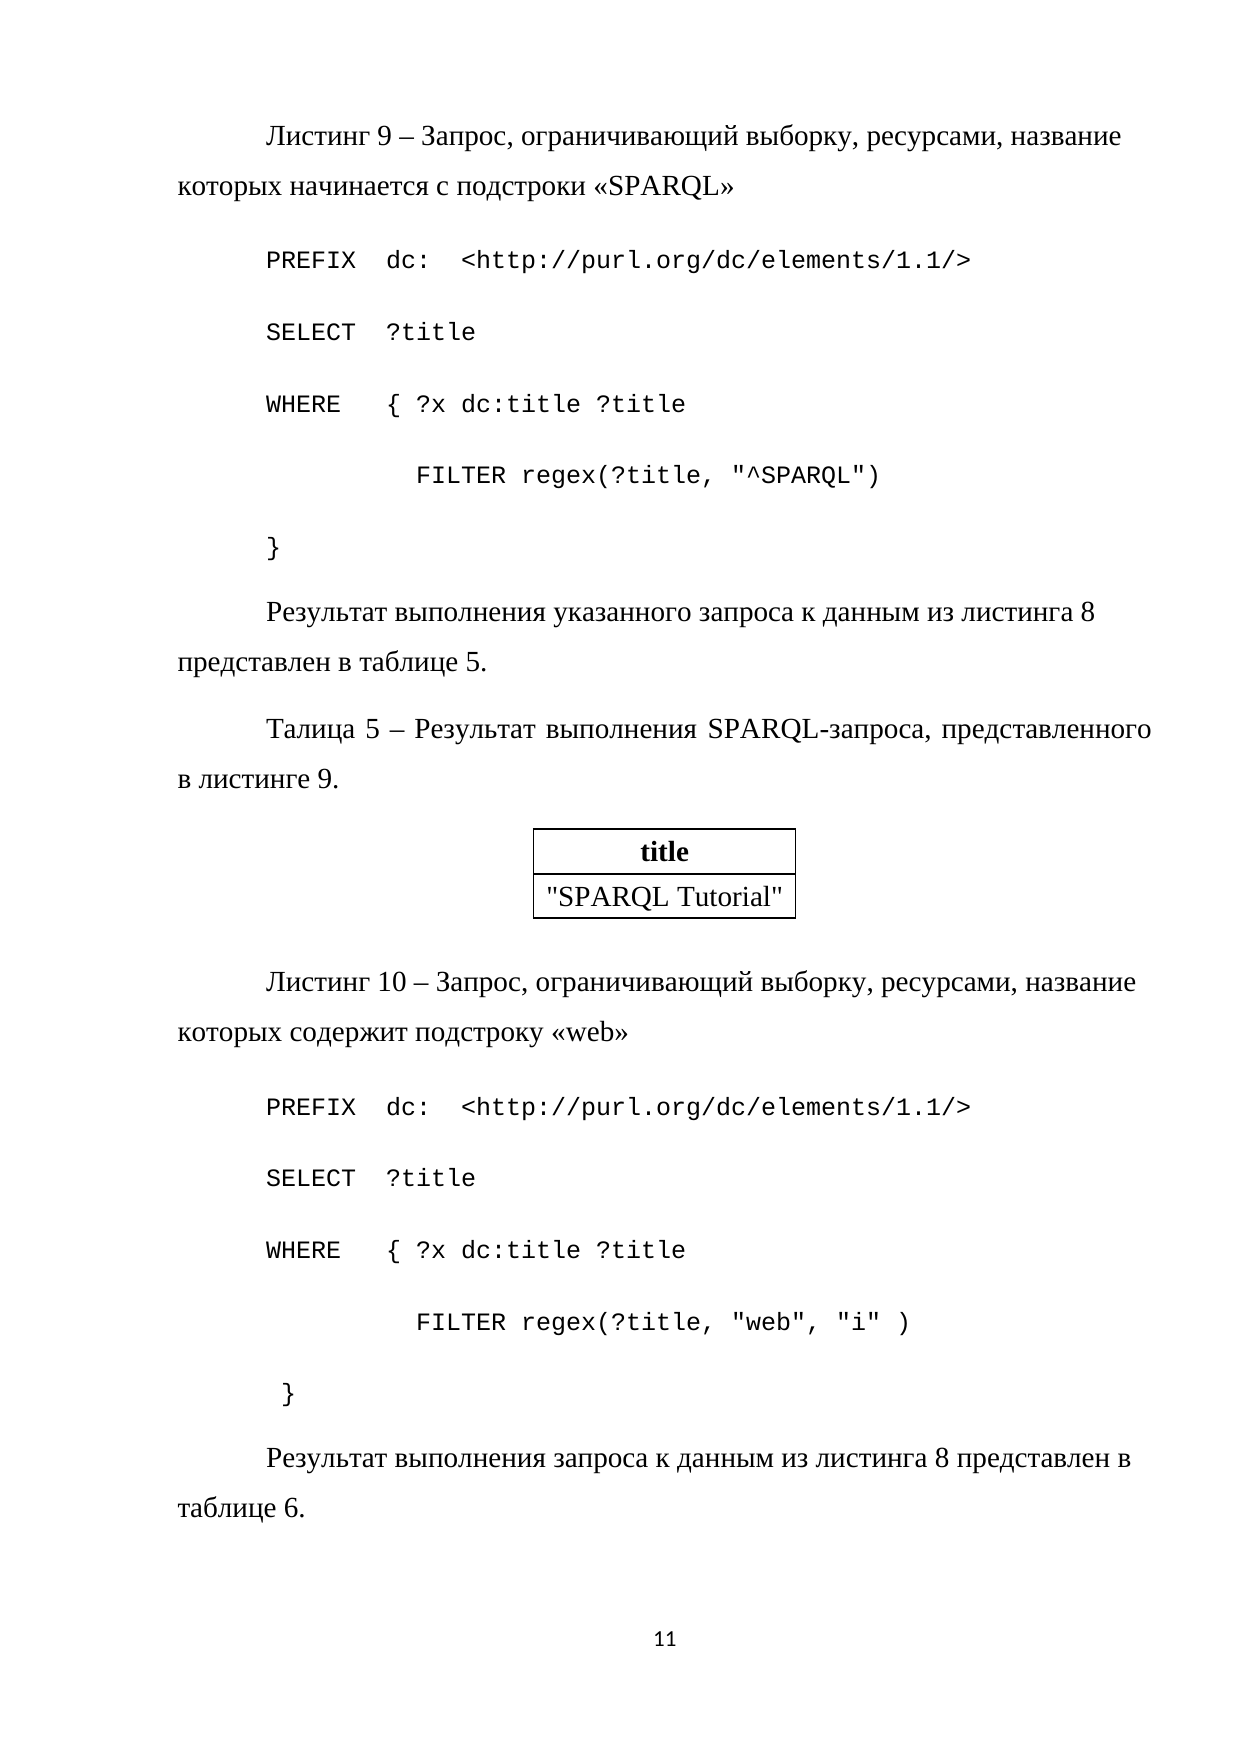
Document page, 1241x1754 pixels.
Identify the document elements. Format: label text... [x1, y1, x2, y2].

text Листинг 9 – Запрос, ограничивающий выборку, ресурсами, название которых начинается с подстроки «SPARQL» [177, 118, 1152, 202]
text FILTER regex(?title, "web", "i" ) [177, 1309, 1152, 1337]
text } [177, 534, 1152, 563]
table_cell "SPARQL Tutorial" [534, 875, 795, 917]
text Результат выполнения запроса к данным из листинга 8 представлен в таблице 6. [177, 1440, 1152, 1524]
text SELECT ?title [177, 319, 1152, 348]
text PREFIX dc: <http://purl.org/dc/elements/1.1/> [177, 1094, 1152, 1122]
text Листинг 10 – Запрос, ограничивающий выборку, ресурсами, название которых содержит подстроку «web» [177, 964, 1152, 1048]
text Талица 5 – Результат выполнения SPARQL-запроса, представленного в листинге 9. [177, 711, 1152, 795]
text WHERE { ?x dc:title ?title [177, 1237, 1152, 1266]
text PREFIX dc: <http://purl.org/dc/elements/1.1/> [177, 248, 1152, 276]
text } [177, 1381, 1152, 1409]
text Результат выполнения указанного запроса к данным из листинга 8 представлен в таблице 5. [177, 594, 1152, 678]
text WHERE { ?x dc:title ?title [177, 391, 1152, 419]
table_header title [534, 830, 795, 873]
text SELECT ?title [177, 1166, 1152, 1194]
text FILTER regex(?title, "^SPARQL") [177, 463, 1152, 491]
